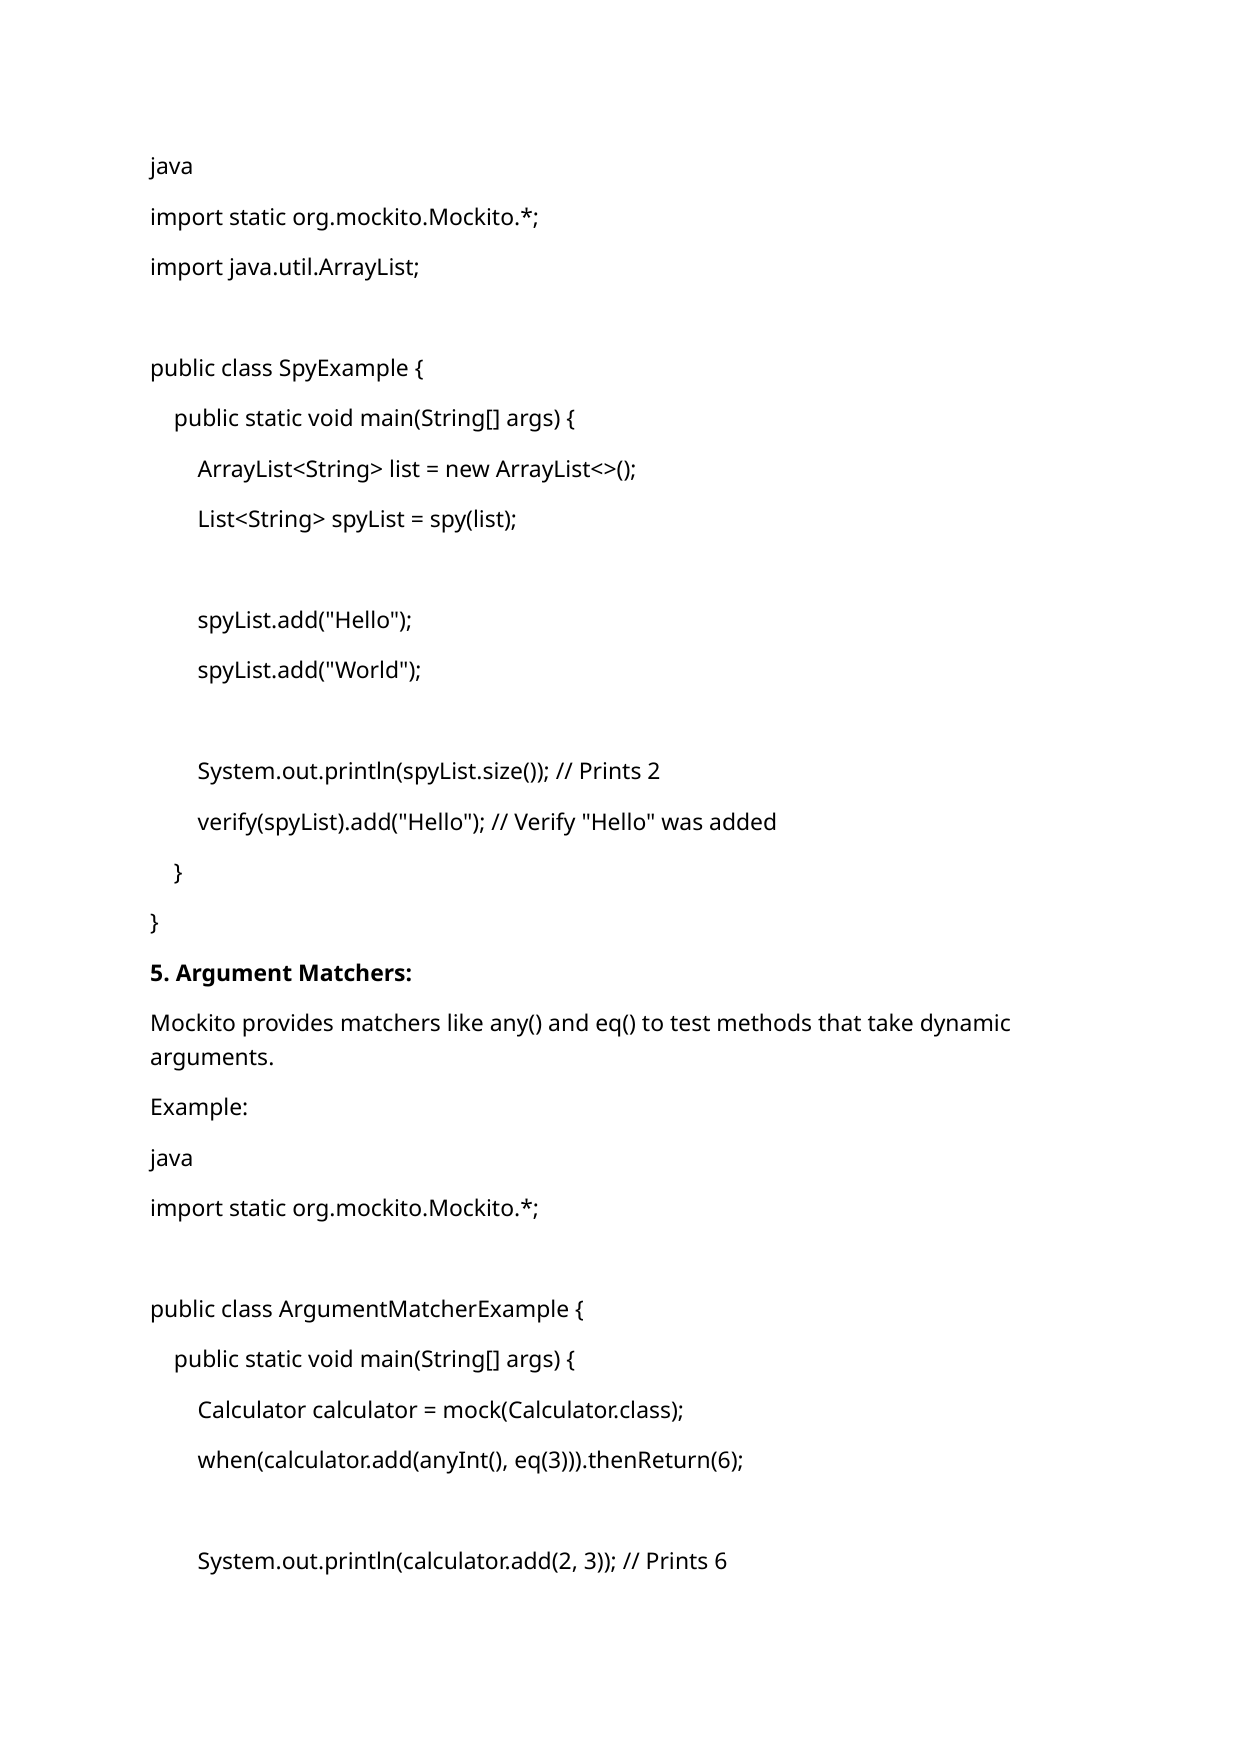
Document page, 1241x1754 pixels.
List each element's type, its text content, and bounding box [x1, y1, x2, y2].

text when(calculator.add(anyInt(), eq(3))).thenReturn(6); [150, 1444, 1090, 1475]
text System.out.println(calculator.add(2, 3)); // Prints 6 [150, 1545, 1090, 1576]
text import java.util.ArrayList; [150, 251, 1090, 282]
text 5. Argument Matchers: [150, 957, 1090, 988]
text Example: [150, 1091, 1090, 1122]
text Mockito provides matchers like any() and eq() to test methods that take dynamic arguments. [150, 1007, 1090, 1072]
text ArrayList<String> list = new ArrayList<>(); [150, 452, 1090, 484]
text List<String> spyList = spy(list); [150, 503, 1090, 534]
text java [150, 1142, 1090, 1173]
text import static org.mockito.Mockito.*; [150, 200, 1090, 232]
text spyList.add("World"); [150, 654, 1090, 685]
text import static org.mockito.Mockito.*; [150, 1192, 1090, 1223]
text public class ArgumentMatcherExample { [150, 1293, 1090, 1324]
text public static void main(String[] args) { [150, 1343, 1090, 1374]
text spyList.add("Hello"); [150, 604, 1090, 635]
text } [150, 906, 1090, 937]
text public class SpyExample { [150, 352, 1090, 383]
text System.out.println(spyList.size()); // Prints 2 [150, 755, 1090, 786]
text java [150, 150, 1090, 181]
text verify(spyList).add("Hello"); // Verify "Hello" was added [150, 805, 1090, 837]
text Calculator calculator = mock(Calculator.class); [150, 1394, 1090, 1425]
text } [150, 856, 1090, 887]
text public static void main(String[] args) { [150, 402, 1090, 433]
